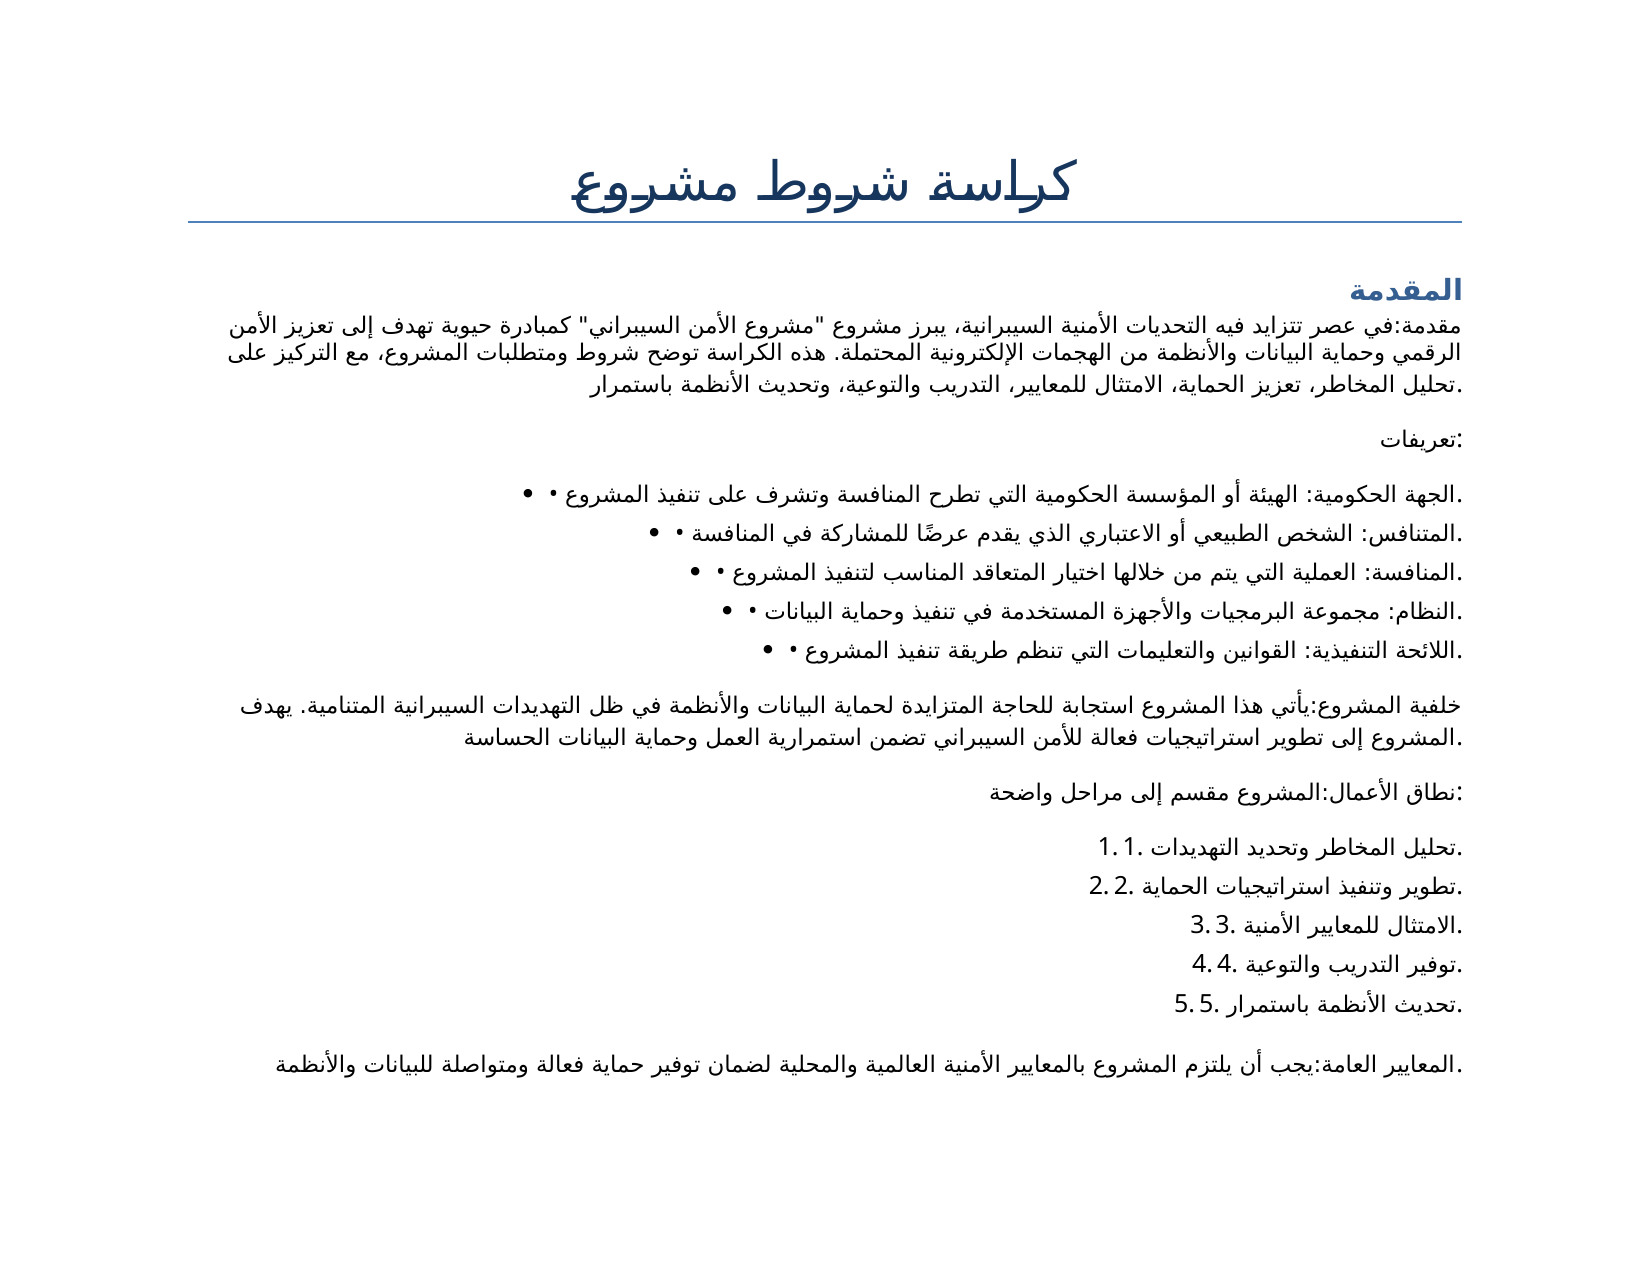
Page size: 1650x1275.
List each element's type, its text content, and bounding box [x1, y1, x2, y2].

list • المتنافس: الشخص الطبيعي أو الاعتباري الذي يقدم عرضًا للمشاركة في المنافسة. [187, 515, 1462, 549]
list 3. الامتثال للمعايير الأمنية. [187, 907, 1462, 941]
list • المنافسة: العملية التي يتم من خلالها اختيار المتعاقد المناسب لتنفيذ المشروع. [187, 554, 1462, 588]
text مقدمة:في عصر تتزايد فيه التحديات الأمنية السيبرانية، يبرز مشروع "مشروع الأمن السيبراني" كمبادرة حيوية تهدف إلى تعزيز الأمن الرقمي وحماية البيانات والأنظمة من الهجمات الإلكترونية المحتملة. هذه الكراسة توضح شروط ومتطلبات المشروع، مع التركيز على تحليل المخاطر، تعزيز الحماية، الامتثال للمعايير، التدريب والتوعية، وتحديث الأنظمة باستمرار. [187, 312, 1462, 400]
list 5. تحديث الأنظمة باستمرار. [187, 985, 1462, 1019]
text المعايير العامة:يجب أن يلتزم المشروع بالمعايير الأمنية العالمية والمحلية لضمان توفير حماية فعالة ومتواصلة للبيانات والأنظمة. [187, 1045, 1462, 1079]
list • اللائحة التنفيذية: القوانين والتعليمات التي تنظم طريقة تنفيذ المشروع. [187, 632, 1462, 666]
list 1. تحليل المخاطر وتحديد التهديدات. [187, 829, 1462, 863]
list 4. توفير التدريب والتوعية. [187, 946, 1462, 980]
subtitle المقدمة [187, 273, 1462, 307]
text تعريفات: [187, 421, 1462, 455]
list • النظام: مجموعة البرمجيات والأجهزة المستخدمة في تنفيذ وحماية البيانات. [187, 593, 1462, 627]
text نطاق الأعمال:المشروع مقسم إلى مراحل واضحة: [187, 774, 1462, 808]
list 2. تطوير وتنفيذ استراتيجيات الحماية. [187, 868, 1462, 902]
text خلفية المشروع:يأتي هذا المشروع استجابة للحاجة المتزايدة لحماية البيانات والأنظمة في ظل التهديدات السيبرانية المتنامية. يهدف المشروع إلى تطوير استراتيجيات فعالة للأمن السيبراني تضمن استمرارية العمل وحماية البيانات الحساسة. [187, 692, 1462, 753]
title كراسة شروط مشروع [187, 150, 1462, 223]
list • الجهة الحكومية: الهيئة أو المؤسسة الحكومية التي تطرح المنافسة وتشرف على تنفيذ المشروع. [187, 476, 1462, 509]
